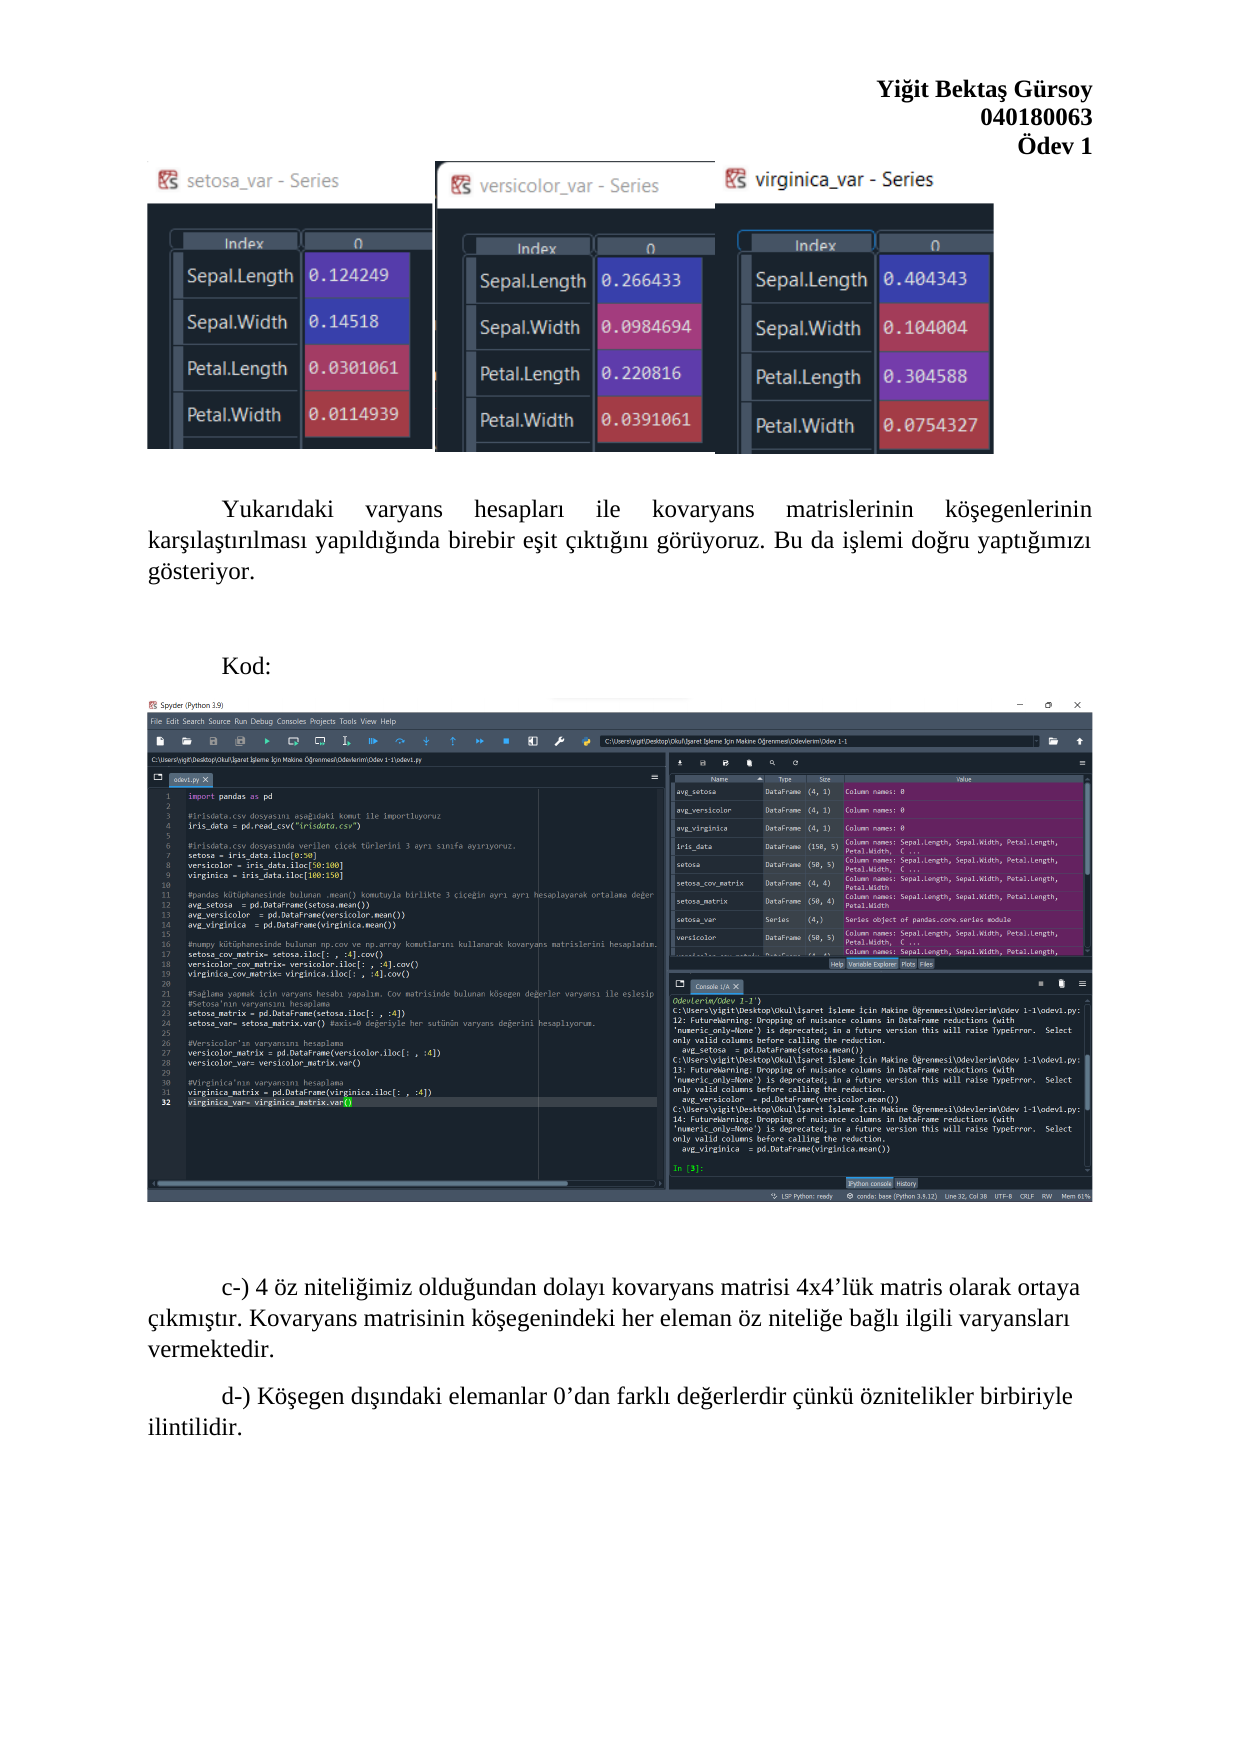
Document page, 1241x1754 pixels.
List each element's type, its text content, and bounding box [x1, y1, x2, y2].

text Kod: [148, 651, 1093, 680]
text Yukarıdaki varyans hesapları ile kovaryans matrislerinin köşegenlerinin karşılaştırılması yapıldığında birebir eşit çıktığını görüyoruz. Bu da işlemi doğru yaptığımızı gösteriyor. [148, 494, 1093, 585]
picture [147, 698, 1093, 1202]
text c-) 4 öz niteliğimiz olduğundan dolayı kovaryans matrisi 4x4’lük matris olarak ortaya çıkmıştır. Kovaryans matrisinin köşegenindeki her eleman öz niteliğe bağlı ilgili varyansları vermektedir. [148, 1272, 1093, 1362]
text d-) Köşegen dışındaki elemanlar 0’dan farklı değerlerdir çünkü öznitelikler birbiriyle ilintilidir. [148, 1381, 1093, 1441]
picture [147, 161, 433, 449]
picture [435, 160, 994, 454]
